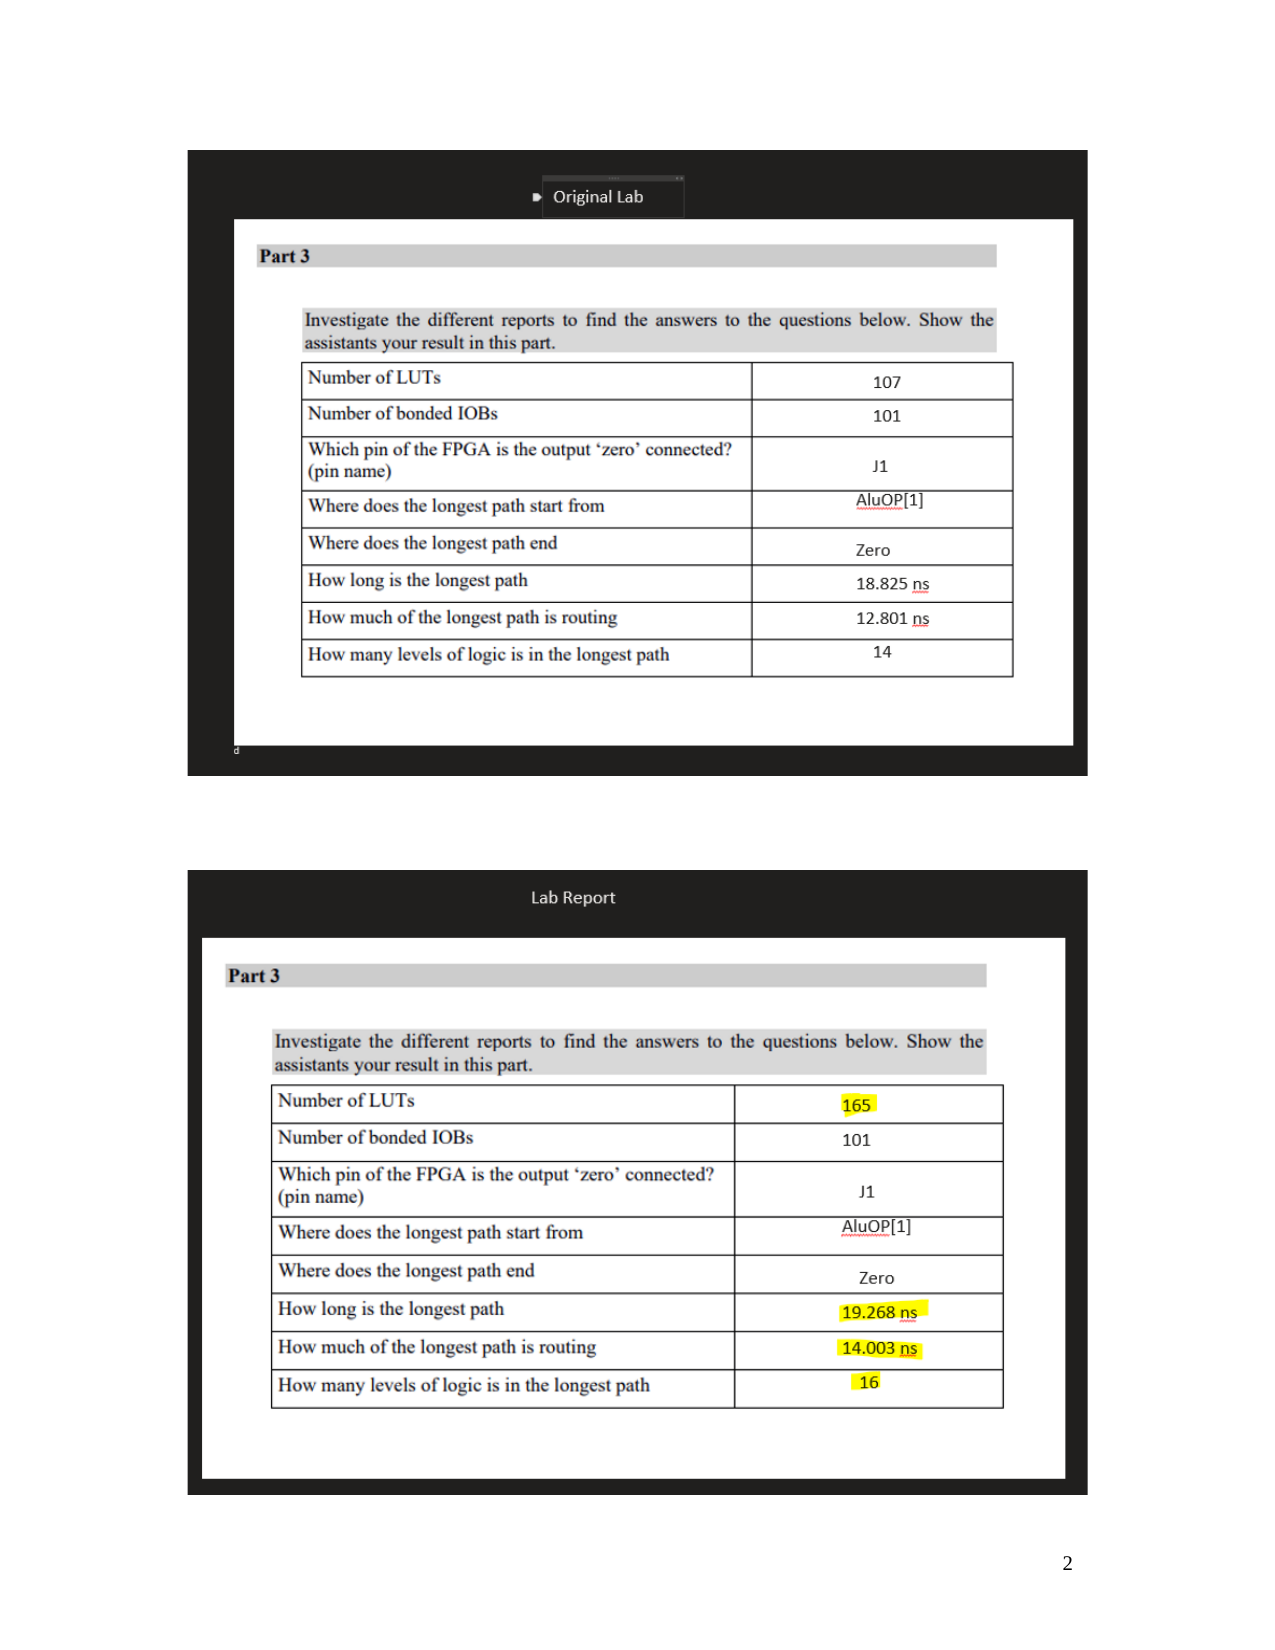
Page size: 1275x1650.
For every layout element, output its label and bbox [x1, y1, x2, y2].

picture [187, 150, 1088, 776]
picture [187, 870, 1088, 1495]
